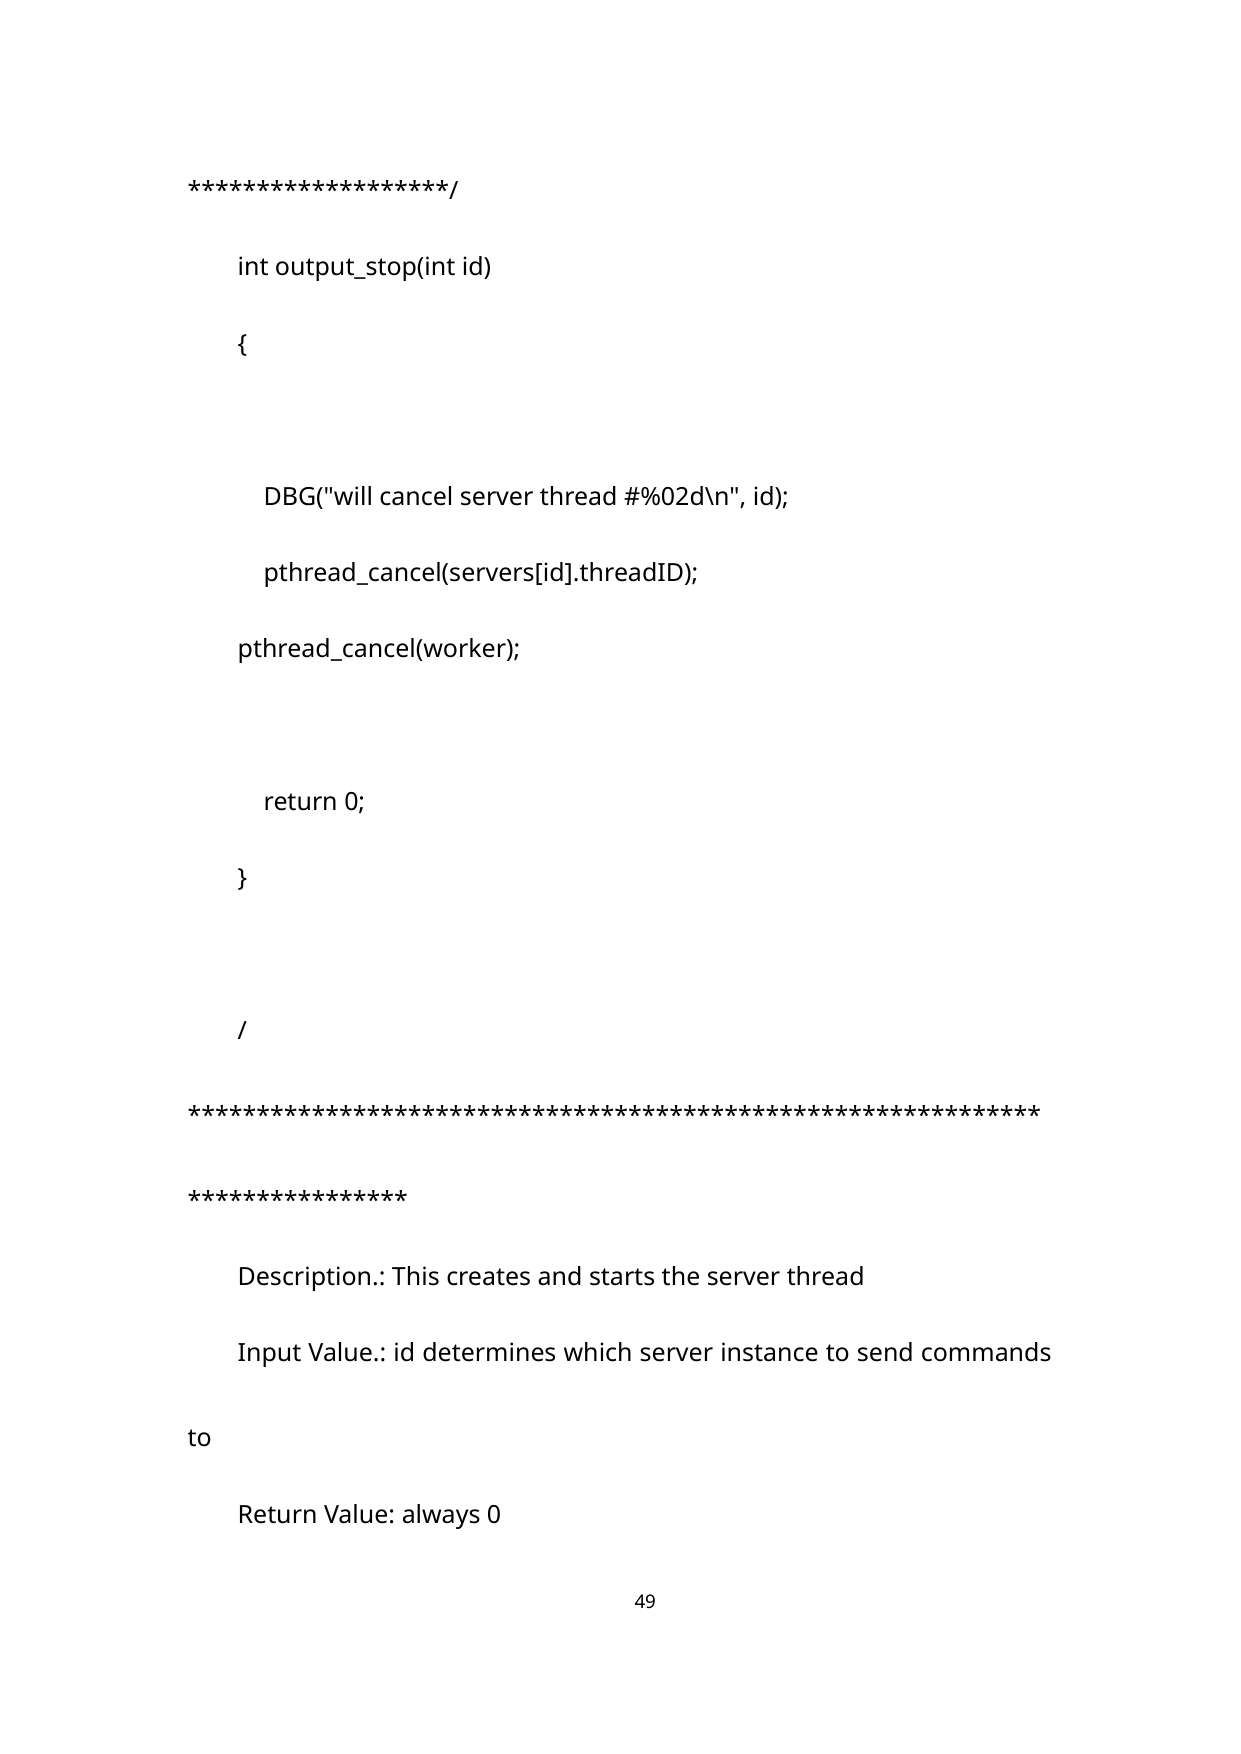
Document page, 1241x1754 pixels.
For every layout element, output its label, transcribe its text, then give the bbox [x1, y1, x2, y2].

text pthread_cancel(servers[id].threadID); [187, 538, 1053, 606]
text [187, 156, 1053, 224]
text { [187, 308, 1053, 376]
text return 0; [187, 767, 1053, 834]
text DBG("will cancel server thread #%02d\n", id); [187, 461, 1053, 529]
text int output_stop(int id) [187, 232, 1053, 300]
text /****************************************************************************** [187, 996, 1053, 1233]
text } [187, 843, 1053, 911]
text Description.: This creates and starts the server thread [187, 1242, 1053, 1310]
text Return Value: always 0 [187, 1479, 1053, 1547]
text pthread_cancel(worker); [187, 614, 1053, 682]
text Input Value.: id determines which server instance to send commands to [187, 1318, 1053, 1471]
